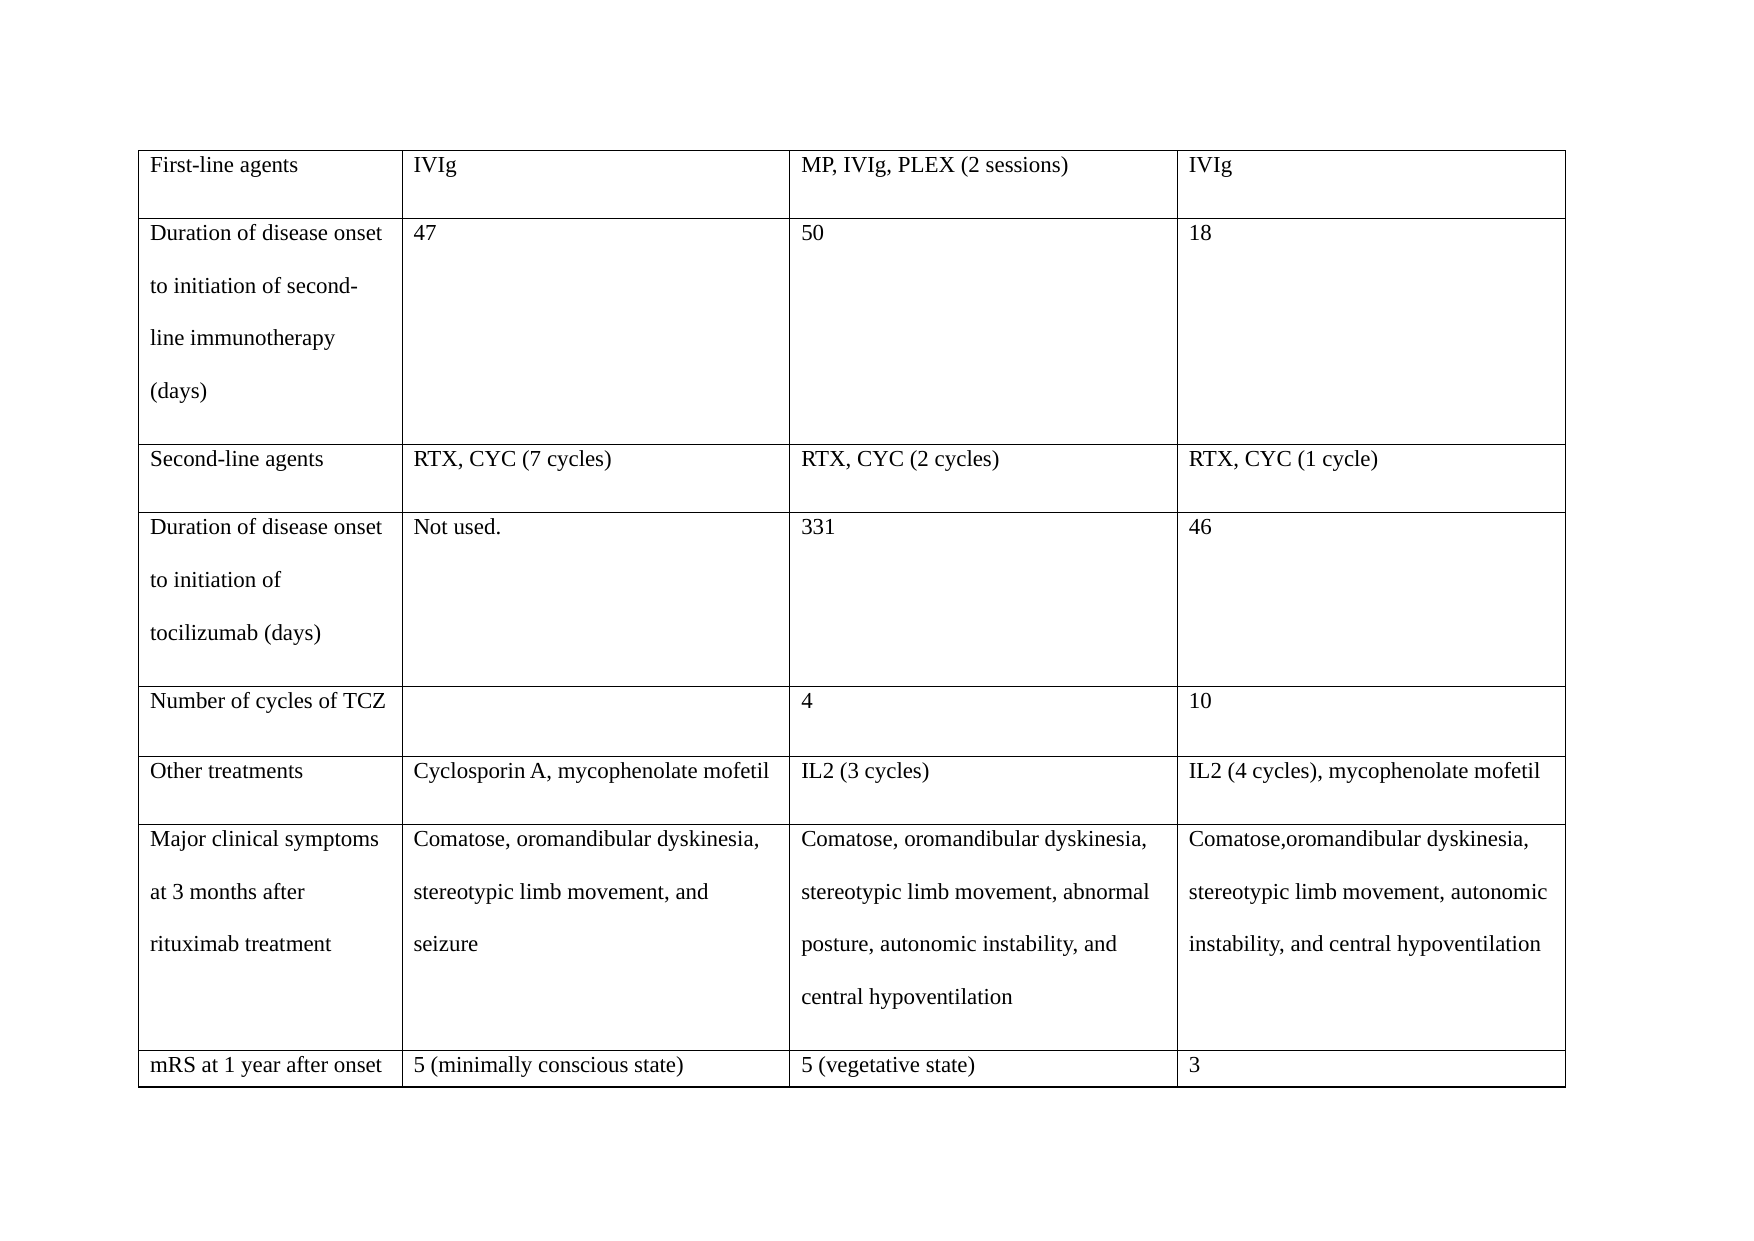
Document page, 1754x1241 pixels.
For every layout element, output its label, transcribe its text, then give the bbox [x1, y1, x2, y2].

table_cell 331 [790, 513, 1177, 686]
table_cell RTX, CYC (7 cycles) [403, 445, 789, 512]
table_cell First-line agents [139, 151, 402, 218]
table_cell Second-line agents [139, 445, 402, 512]
table_cell IVIg [1178, 151, 1565, 218]
table_cell IL2 (4 cycles), mycophenolate mofetil [1178, 757, 1565, 824]
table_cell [403, 1051, 789, 1086]
table_cell 10 [1178, 687, 1565, 756]
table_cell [139, 1051, 402, 1086]
table_cell Comatose, oromandibular dyskinesia, stereotypic limb movement, abnormal posture, autonomic instability, and central hypoventilation [790, 825, 1177, 1050]
table_cell [403, 687, 789, 756]
table_cell Not used. [403, 513, 789, 686]
table_cell Duration of disease onset to initiation of second-line immunotherapy (days) [139, 219, 402, 444]
table_cell RTX, CYC (1 cycle) [1178, 445, 1565, 512]
table_cell 3 [1178, 1051, 1565, 1086]
table_cell IL2 (3 cycles) [790, 757, 1177, 824]
table_cell 46 [1178, 513, 1565, 686]
table_cell 47 [403, 219, 789, 444]
table_cell MP, IVIg, PLEX (2 sessions) [790, 151, 1177, 218]
table_cell 4 [790, 687, 1177, 756]
table_cell Cyclosporin A, mycophenolate mofetil [403, 757, 789, 824]
table_cell Major clinical symptoms at 3 months after rituximab treatment [139, 825, 402, 1050]
table_cell IVIg [403, 151, 789, 218]
table_cell Duration of disease onset to initiation of tocilizumab (days) [139, 513, 402, 686]
table_cell Comatose,oromandibular dyskinesia, stereotypic limb movement, autonomic instability, and central hypoventilation [1178, 825, 1565, 1050]
table_cell Comatose, oromandibular dyskinesia, stereotypic limb movement, and seizure [403, 825, 789, 1050]
table_cell 18 [1178, 219, 1565, 444]
table_cell Other treatments [139, 757, 402, 824]
table_cell 50 [790, 219, 1177, 444]
table_cell Number of cycles of TCZ [139, 687, 402, 756]
table_cell RTX, CYC (2 cycles) [790, 445, 1177, 512]
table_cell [790, 1051, 1177, 1086]
